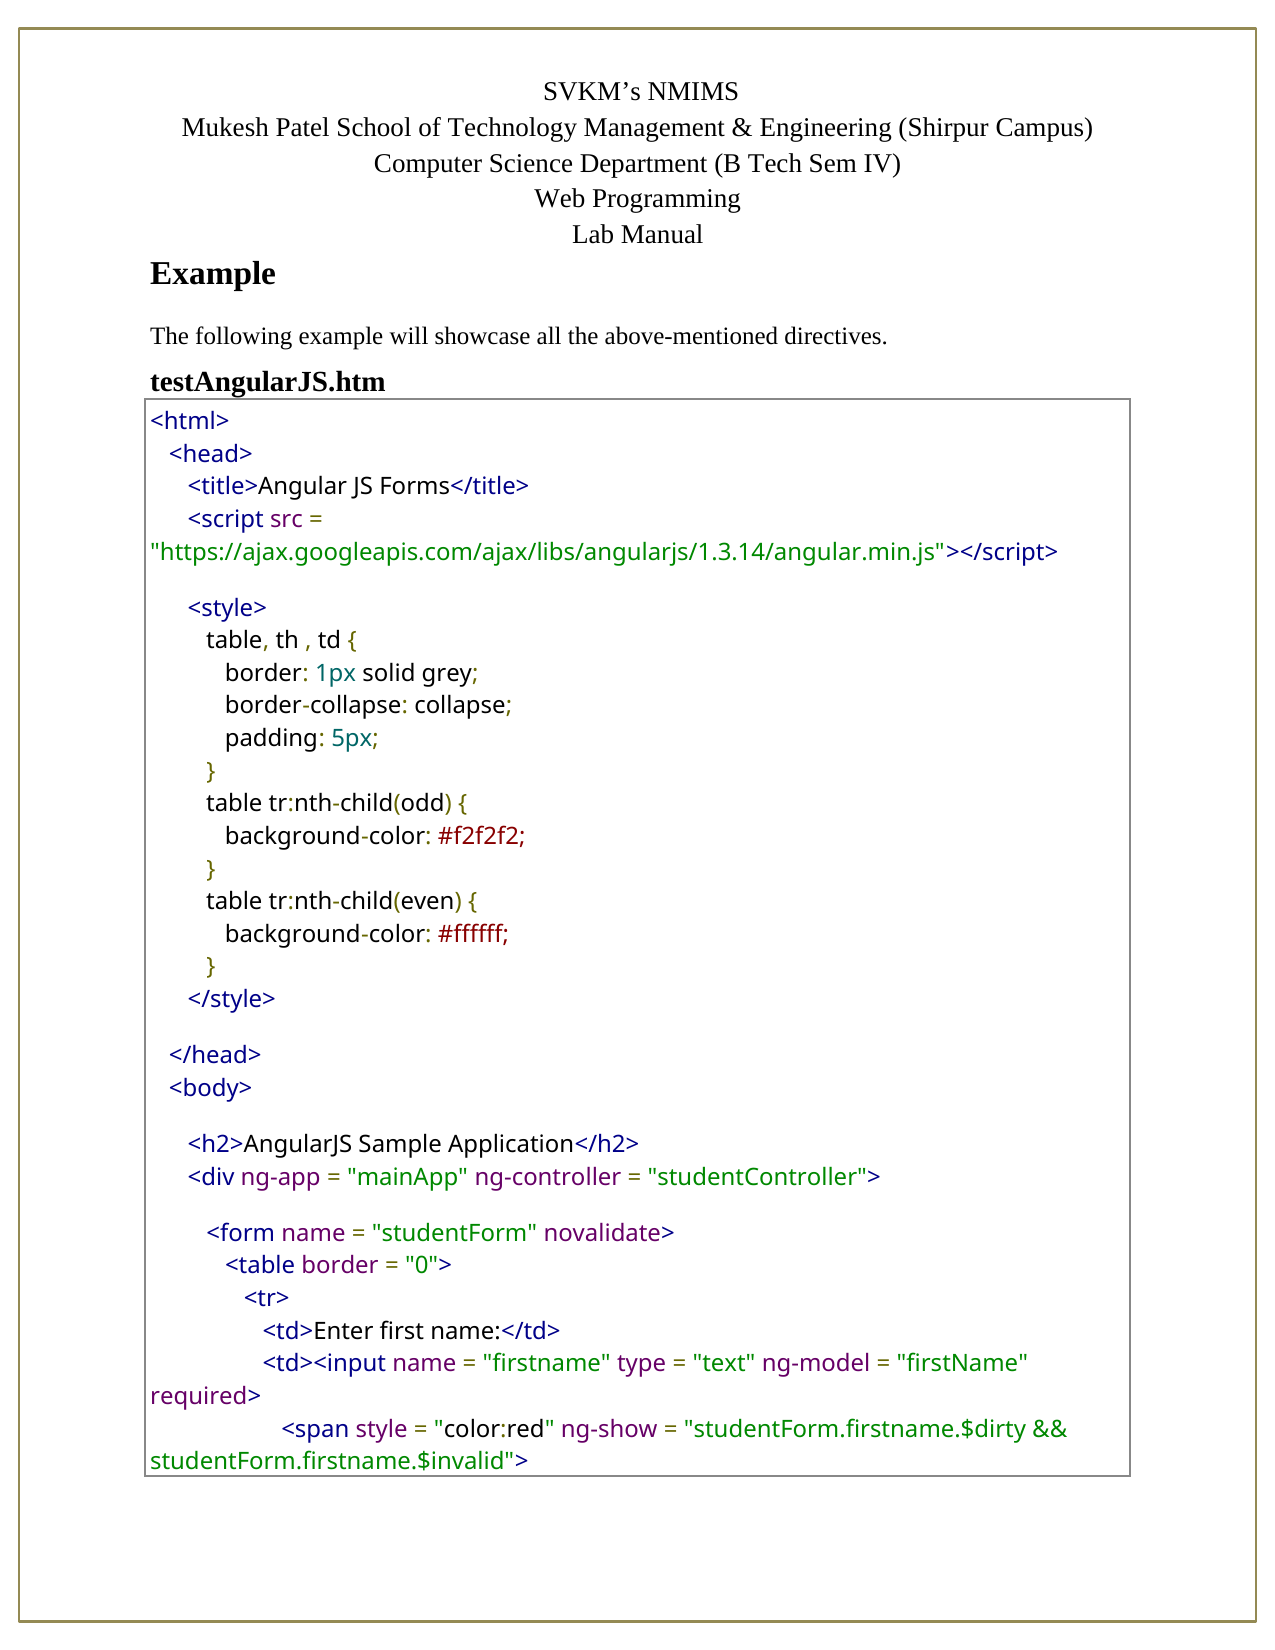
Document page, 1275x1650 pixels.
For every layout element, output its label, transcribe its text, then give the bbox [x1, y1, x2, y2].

text background-color: #f2f2f2; [150, 819, 1125, 851]
text border-collapse: collapse; [150, 688, 1125, 721]
text } [150, 753, 1125, 786]
text <body> [150, 1071, 1125, 1103]
text The following example will showcase all the above-mentioned directives. [150, 321, 1125, 349]
text <h2>AngularJS Sample Application</h2> [150, 1127, 1125, 1159]
text } [150, 949, 1125, 982]
text table tr:nth-child(odd) { [150, 786, 1125, 819]
text </head> [150, 1038, 1125, 1071]
text <head> [150, 436, 1125, 469]
text <title>Angular JS Forms</title> [150, 469, 1125, 502]
text table tr:nth-child(even) { [150, 884, 1125, 917]
text <script src = "https://ajax.googleapis.com/ajax/libs/angularjs/1.3.14/angular.min.js"></script> [150, 502, 1125, 567]
text </style> [150, 982, 1125, 1014]
text background-color: #ffffff; [150, 917, 1125, 949]
text table, th , td { [150, 623, 1125, 656]
text <html> [146, 400, 1129, 436]
text <style> [150, 591, 1125, 623]
text <div ng-app = "mainApp" ng-controller = "studentController"> [150, 1159, 1125, 1192]
text <span style = "color:red" ng-show = "studentForm.firstname.$dirty && studentForm.firstname.$invalid"> [150, 1411, 1125, 1475]
text <form name = "studentForm" novalidate> [150, 1216, 1125, 1248]
text <tr> [150, 1281, 1125, 1313]
text <td>Enter first name:</td> [150, 1313, 1125, 1346]
text <table border = "0"> [150, 1248, 1125, 1281]
text } [150, 851, 1125, 884]
text Example [150, 253, 1125, 292]
text padding: 5px; [150, 721, 1125, 753]
text border: 1px solid grey; [150, 656, 1125, 688]
text <td><input name = "firstname" type = "text" ng-model = "firstName" required> [150, 1346, 1125, 1411]
text testAngularJS.htm [150, 364, 1125, 398]
